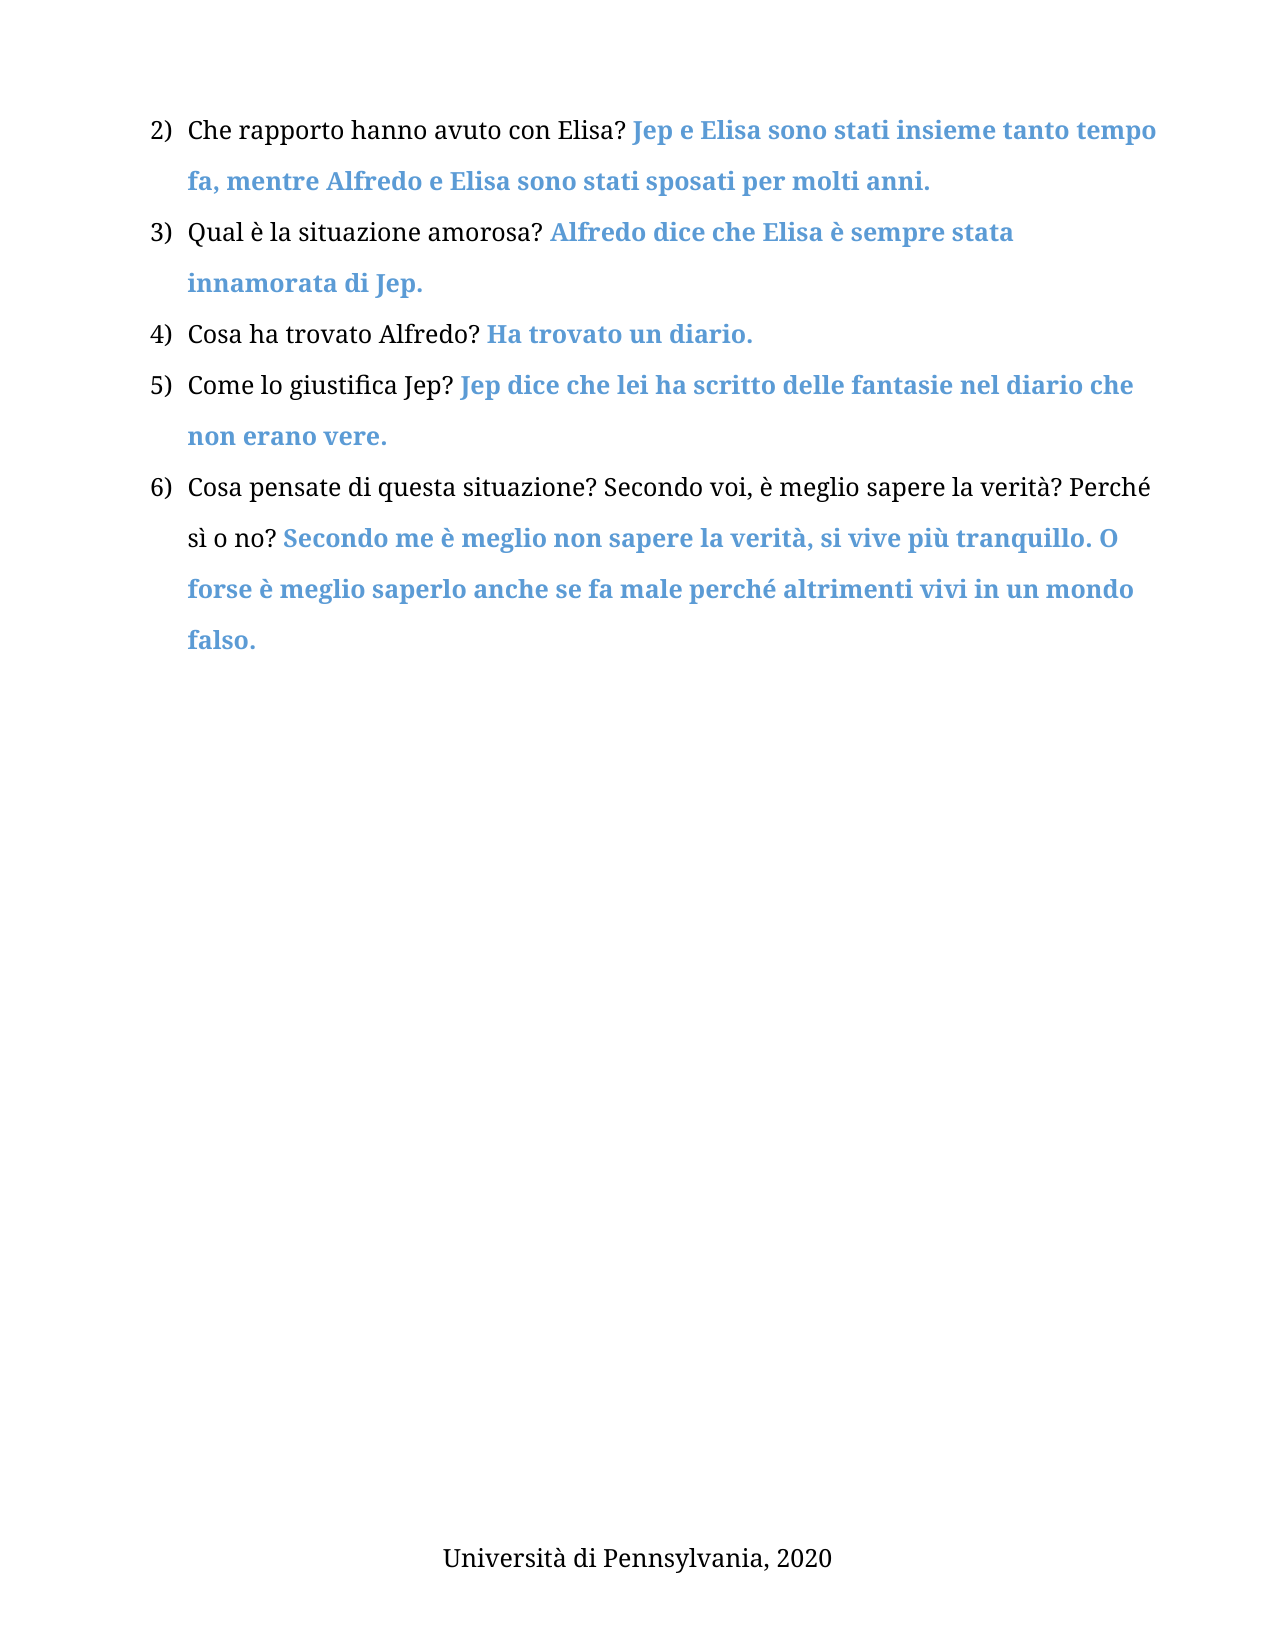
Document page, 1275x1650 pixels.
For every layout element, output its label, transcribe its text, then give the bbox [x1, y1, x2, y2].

list Cosa pensate di questa situazione? Secondo voi, è meglio sapere la verità? Perché sì o no? Secondo me è meglio non sapere la verità, si vive più tranquillo. O forse è meglio saperlo anche se fa male perché altrimenti vivi in un mondo falso. [150, 470, 1162, 657]
list Cosa ha trovato Alfredo? Ha trovato un diario. [150, 317, 1162, 351]
list Come lo giustifica Jep? Jep dice che lei ha scritto delle fantasie nel diario che non erano vere. [150, 368, 1162, 453]
list Qual è la situazione amorosa? Alfredo dice che Elisa è sempre stata innamorata di Jep. [150, 214, 1162, 300]
list Che rapporto hanno avuto con Elisa? Jep e Elisa sono stati insieme tanto tempo fa, mentre Alfredo e Elisa sono stati sposati per molti anni. [150, 112, 1162, 198]
